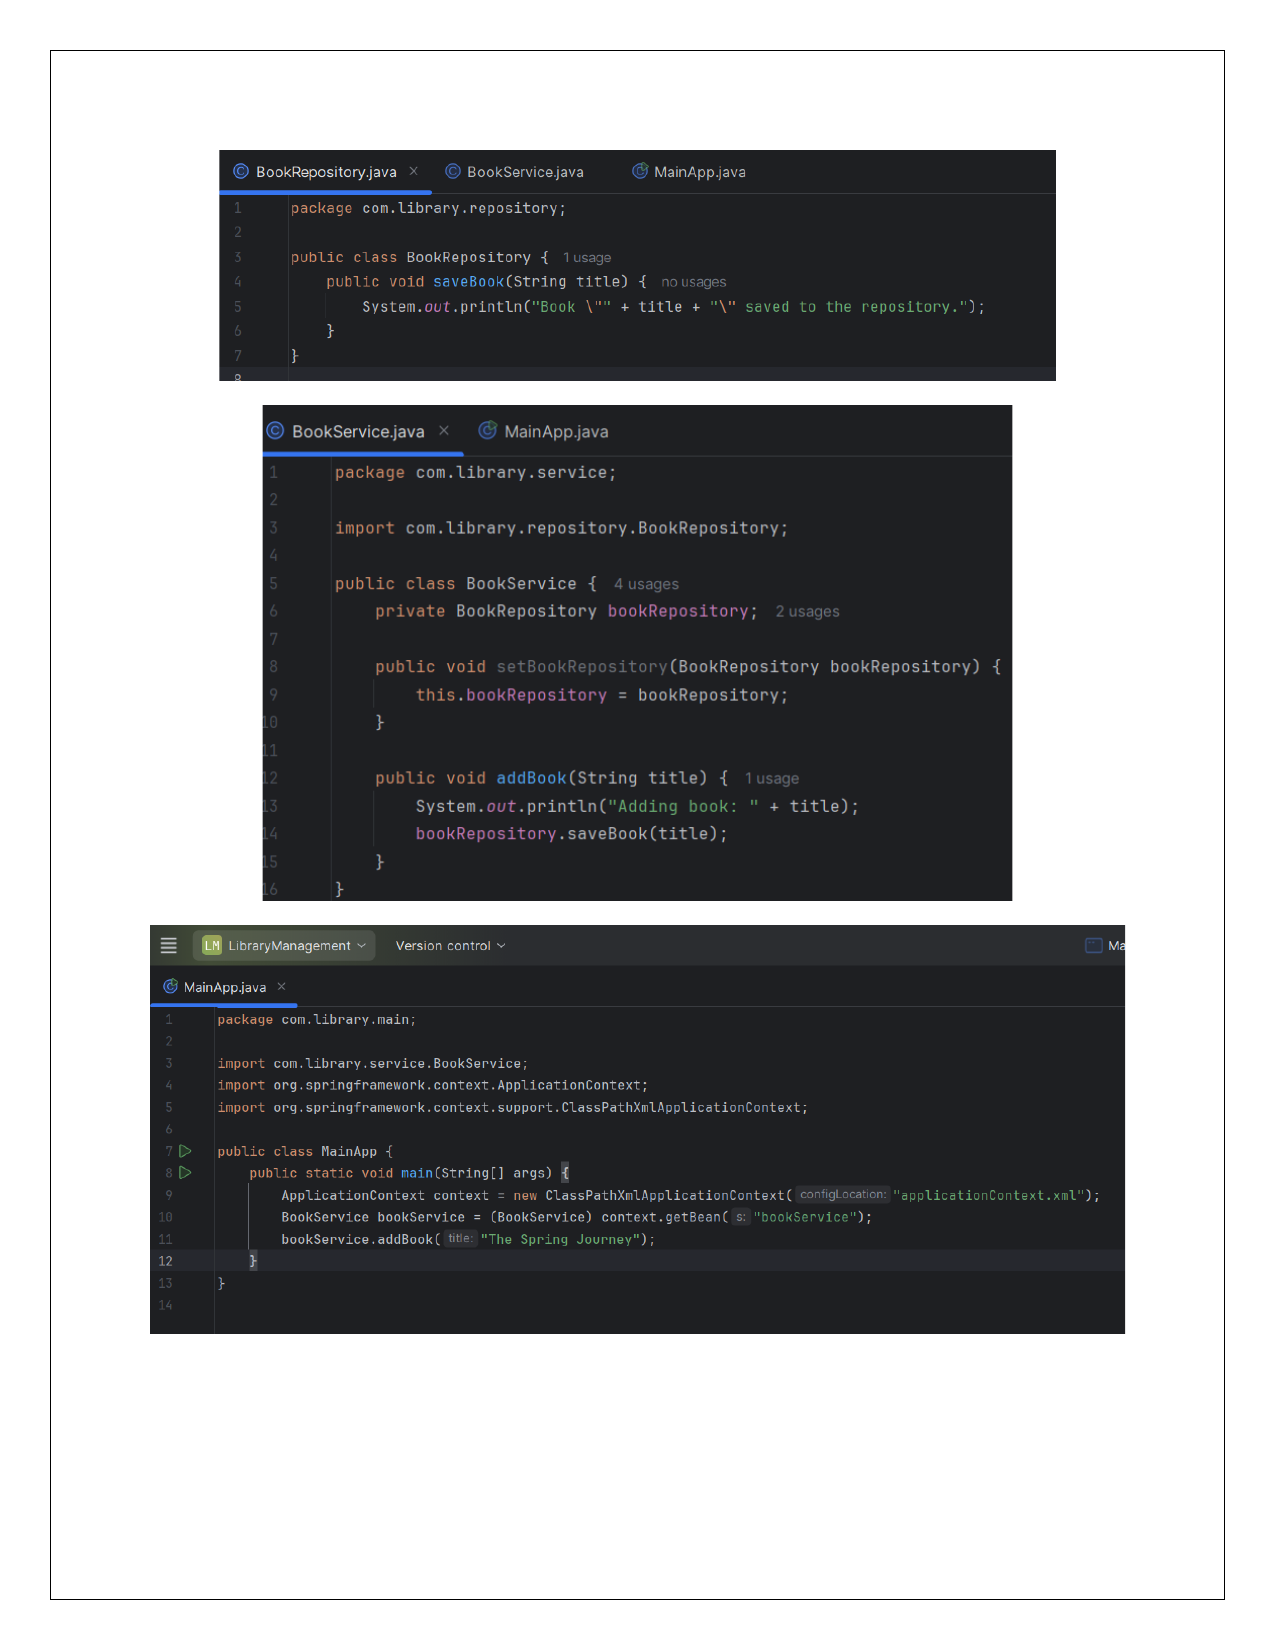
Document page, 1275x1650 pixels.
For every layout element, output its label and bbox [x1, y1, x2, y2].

picture [219, 150, 1056, 381]
picture [262, 405, 1013, 901]
picture [150, 925, 1125, 1334]
